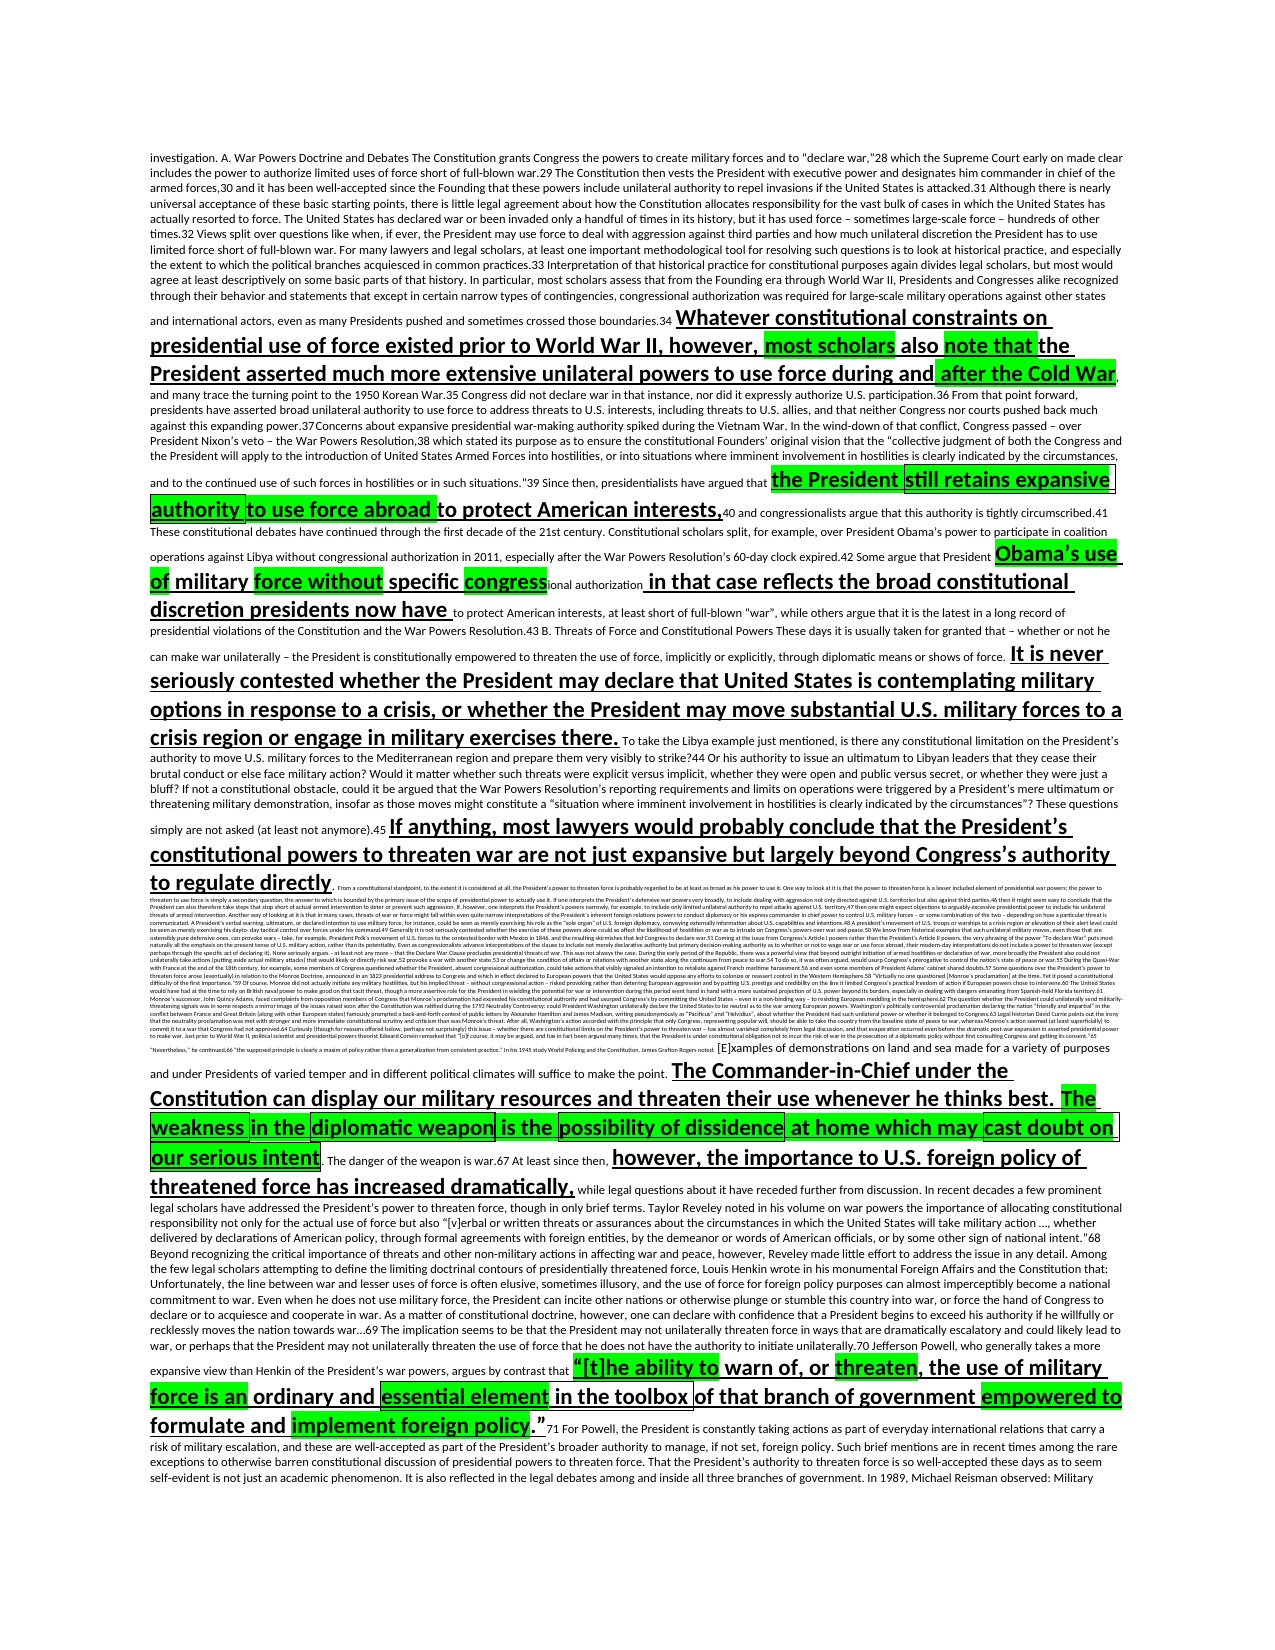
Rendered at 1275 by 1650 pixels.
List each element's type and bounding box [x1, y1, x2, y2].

text [150, 150, 1125, 1485]
